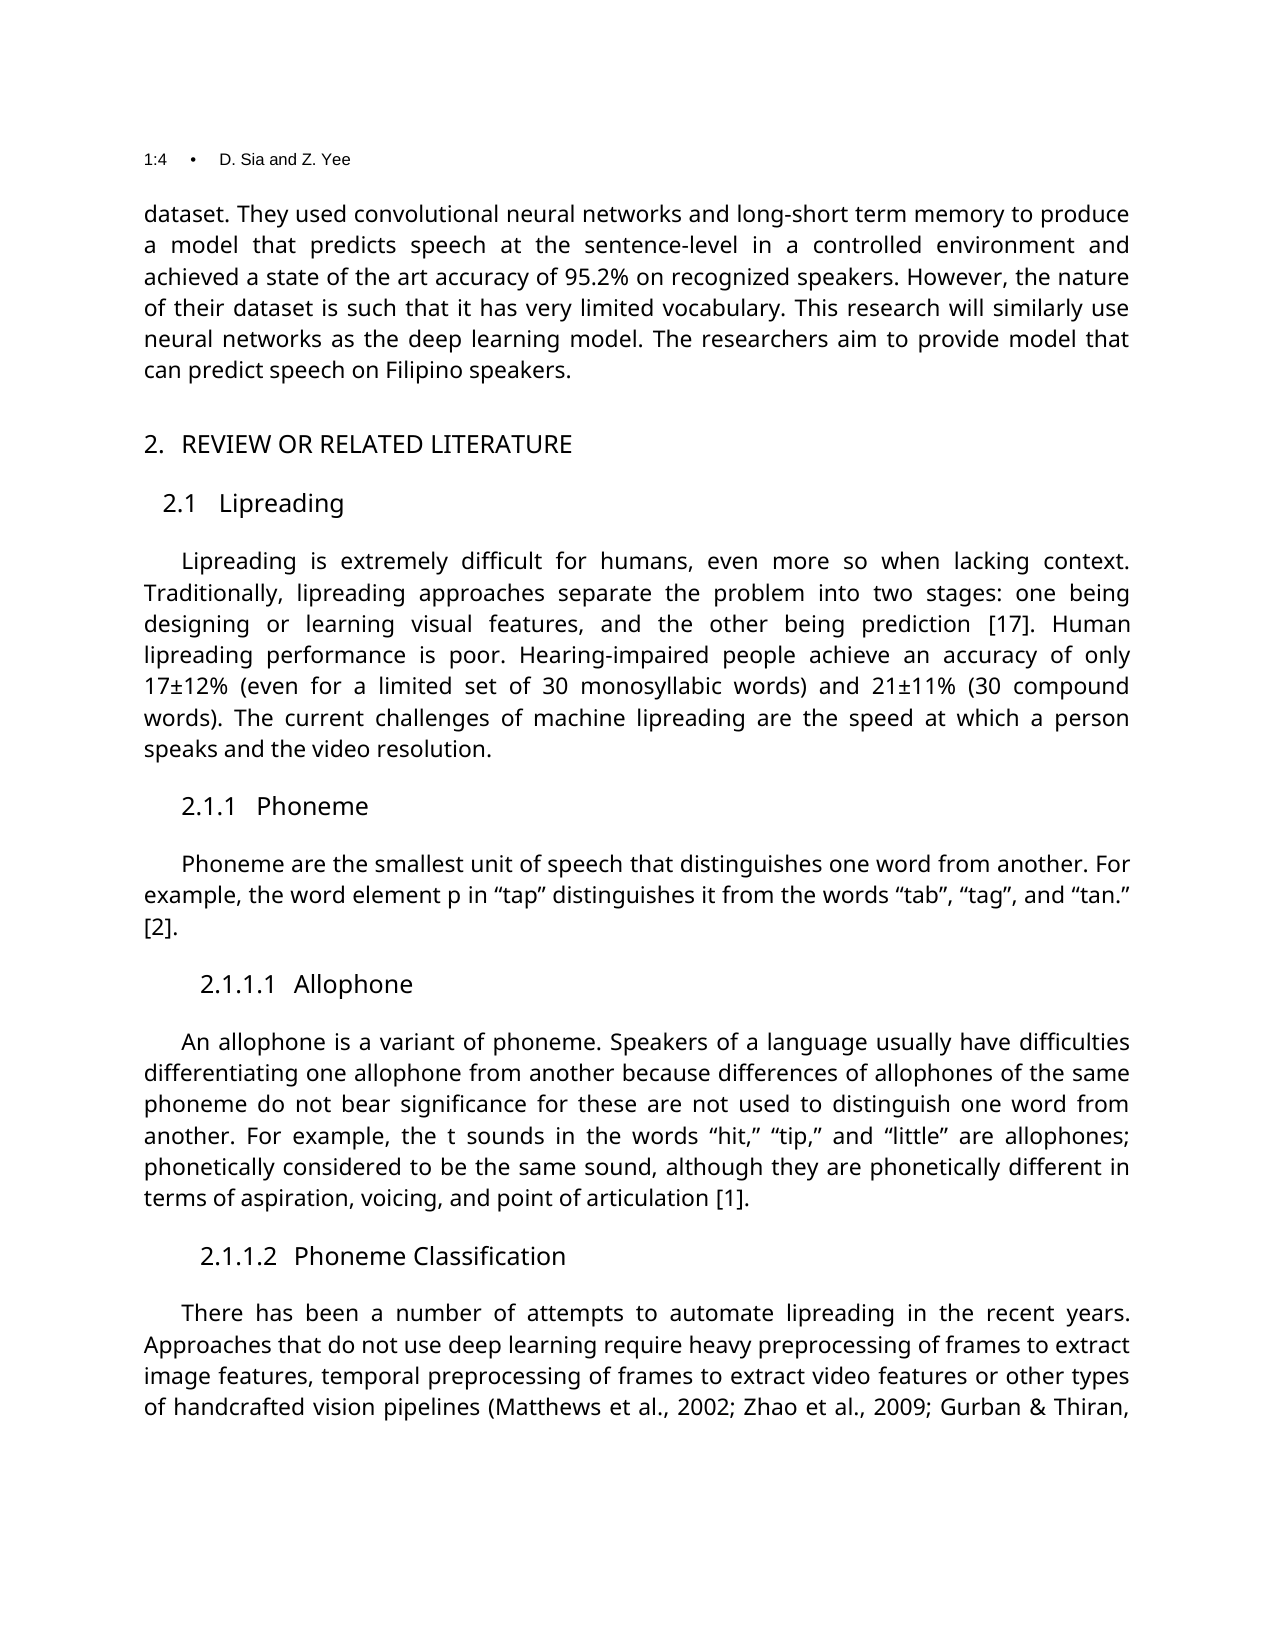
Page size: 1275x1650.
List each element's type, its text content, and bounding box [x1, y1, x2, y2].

text Phoneme are the smallest unit of speech that distinguishes one word from another. For example, the word element p in “tap” distinguishes it from the words “tab”, “tag”, and “tan.” [2]. [144, 848, 1131, 942]
subtitle Allophone [200, 967, 1131, 1001]
text Lipreading is extremely difficult for humans, even more so when lacking context. Traditionally, lipreading approaches separate the problem into two stages: one being designing or learning visual features, and the other being prediction [17]. Human lipreading performance is poor. Hearing-impaired people achieve an accuracy of only 17±12% (even for a limited set of 30 monosyllabic words) and 21±11% (30 compound words). The current challenges of machine lipreading are the speed at which a person speaks and the video resolution. [144, 545, 1131, 764]
subtitle REVIEW OR RELATED LITERATURE [144, 427, 1131, 461]
text An allophone is a variant of phoneme. Speakers of a language usually have difficulties differentiating one allophone from another because differences of allophones of the same phoneme do not bear significance for these are not used to distinguish one word from another. For example, the t sounds in the words “hit,” “tip,” and “little” are allophones; phonetically considered to be the same sound, although they are phonetically different in terms of aspiration, voicing, and point of articulation [1]. [144, 1026, 1131, 1213]
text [144, 1297, 1131, 1422]
subtitle Lipreading [144, 486, 1131, 520]
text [144, 198, 1131, 385]
subtitle Phoneme Classification [200, 1238, 1131, 1272]
subtitle Phoneme [181, 789, 1131, 823]
